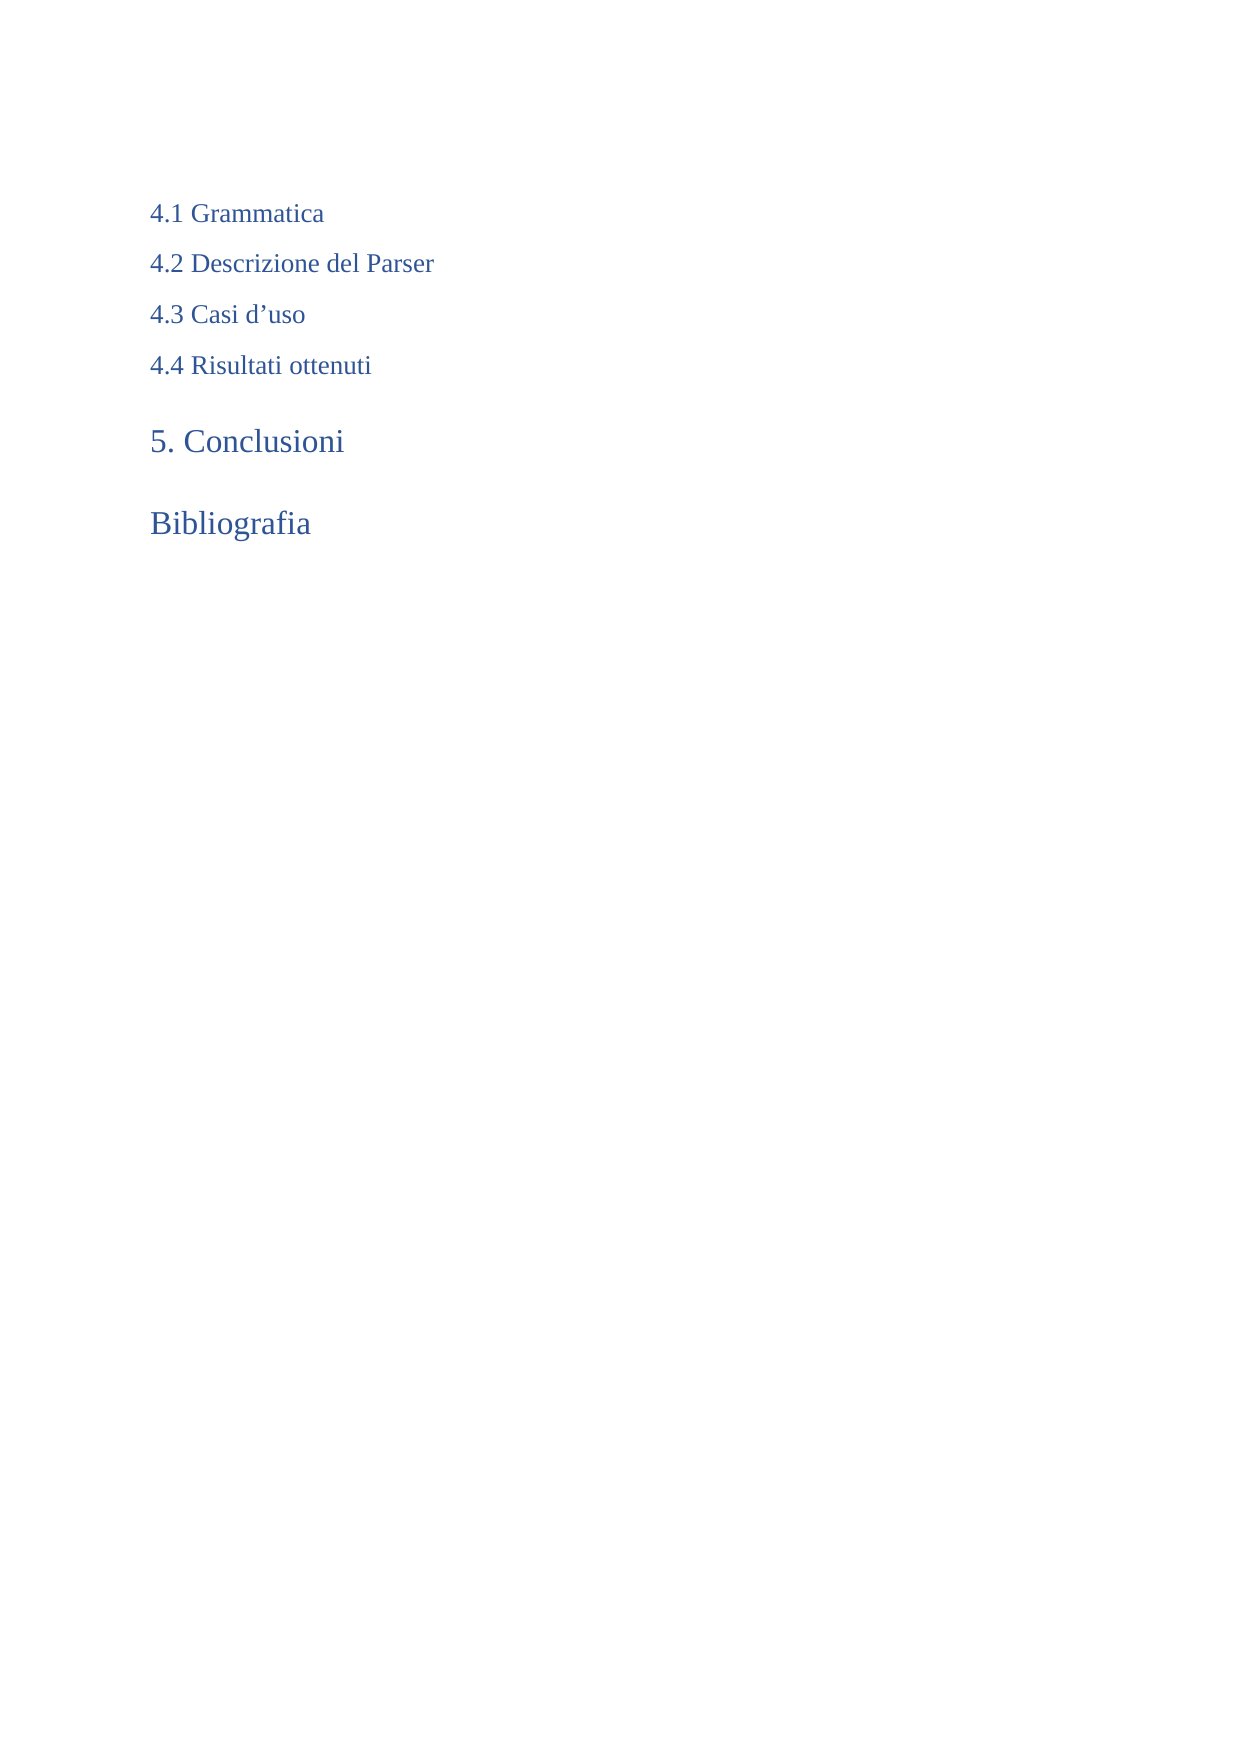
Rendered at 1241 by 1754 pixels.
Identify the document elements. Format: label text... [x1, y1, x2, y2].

subtitle 4.1 Grammatica [150, 150, 1090, 228]
subtitle 4.3 Casi d’uso [150, 298, 1090, 329]
subtitle Bibliografia [150, 503, 1090, 542]
subtitle 4.2 Descrizione del Parser [150, 247, 1090, 279]
subtitle 4.4 Risultati ottenuti [150, 349, 1090, 380]
subtitle 5. Conclusioni [150, 421, 1090, 459]
